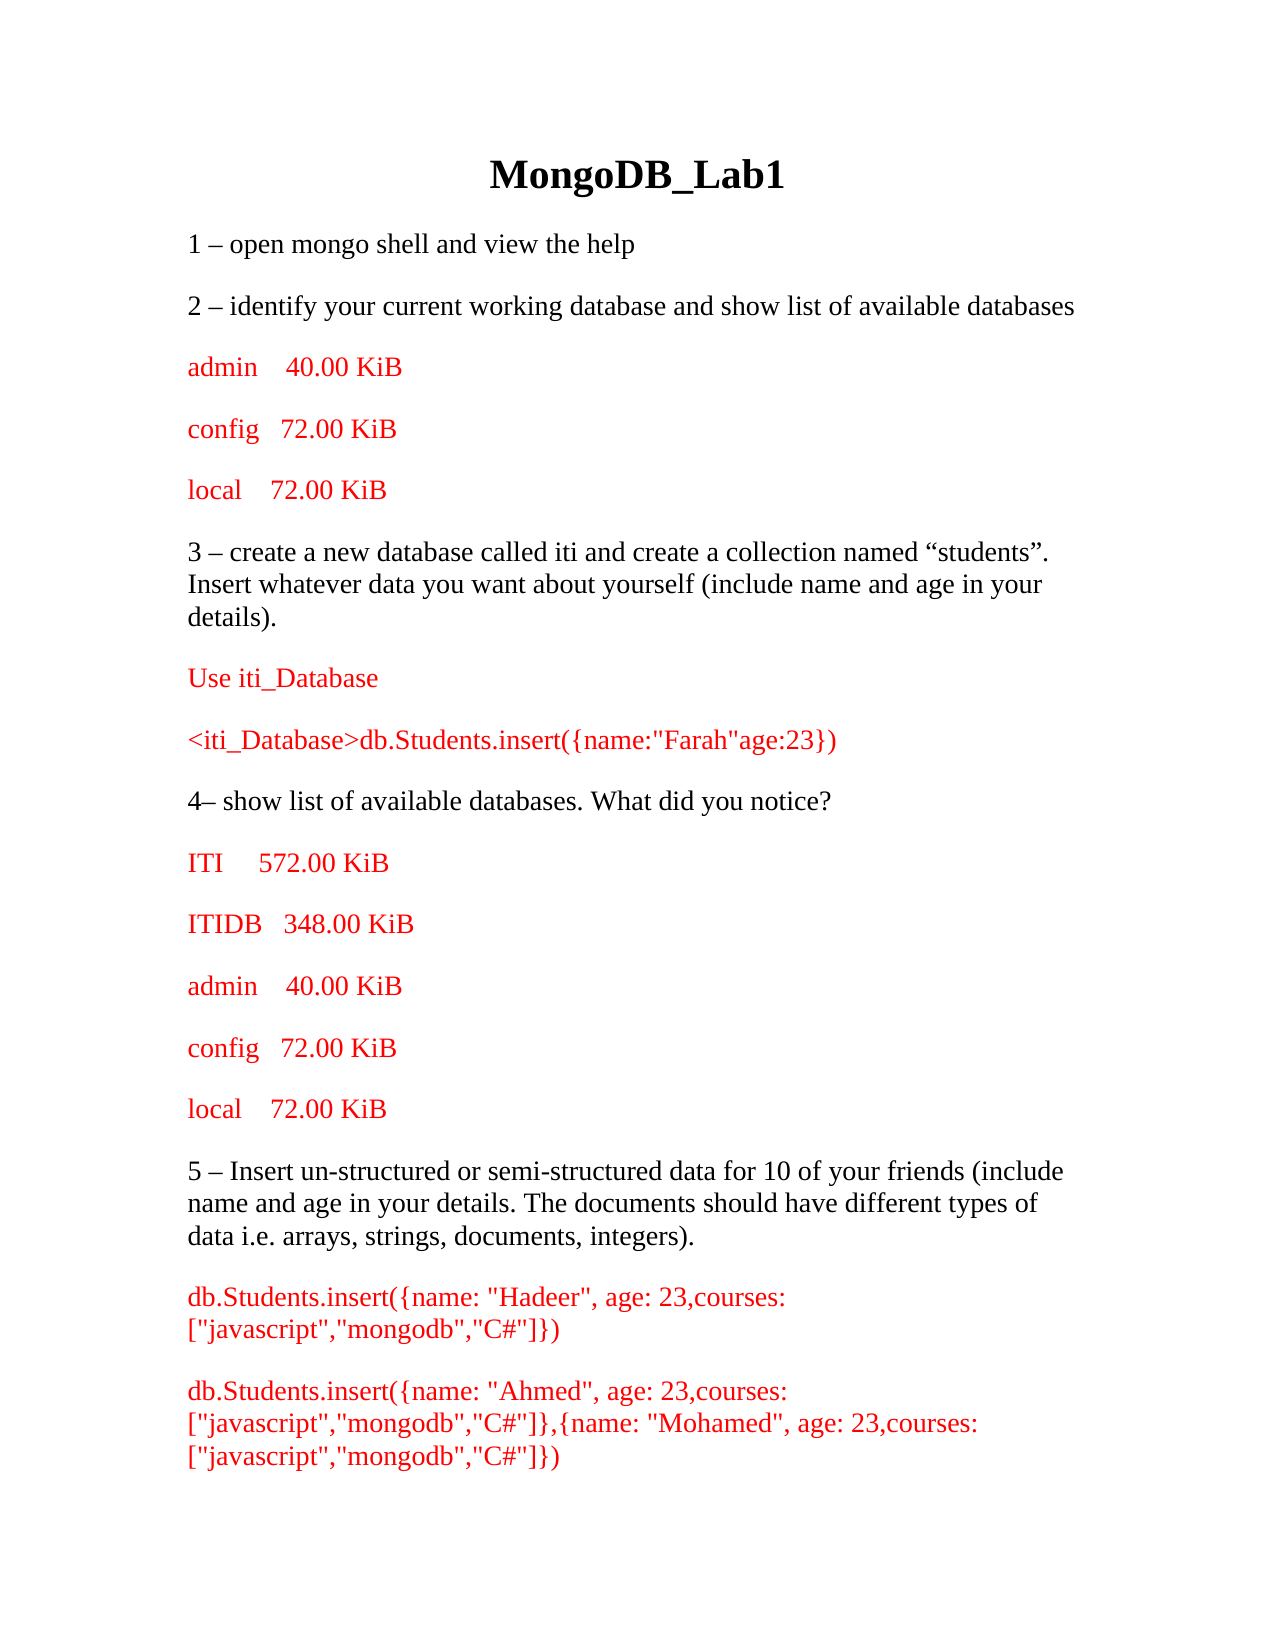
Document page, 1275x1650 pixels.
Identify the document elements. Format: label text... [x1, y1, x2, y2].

text 3 – create a new database called iti and create a collection named “students”. Insert whatever data you want about yourself (include name and age in your details). [187, 535, 1087, 632]
text 5 – Insert un-structured or semi-structured data for 10 of your friends (include name and age in your details. The documents should have different types of data i.e. arrays, strings, documents, integers). [187, 1154, 1087, 1251]
text ITI 572.00 KiB [187, 846, 1087, 878]
text Use iti_Database [187, 661, 1087, 694]
text config 72.00 KiB [187, 412, 1087, 444]
text admin 40.00 KiB [187, 969, 1087, 1001]
text MongoDB_Lab1 [187, 150, 1087, 198]
text config 72.00 KiB [187, 1031, 1087, 1063]
text db.Students.insert({name: "Hadeer", age: 23,courses:["javascript","mongodb","C#"]}) [187, 1280, 1087, 1345]
text local 72.00 KiB [187, 473, 1087, 506]
text 1 – open mongo shell and view the help [187, 227, 1087, 259]
text 4– show list of available databases. What did you notice? [187, 784, 1087, 817]
text ITIDB 348.00 KiB [187, 907, 1087, 940]
text local 72.00 KiB [187, 1092, 1087, 1124]
text 2 – identify your current working database and show list of available databases [187, 289, 1087, 321]
text admin 40.00 KiB [187, 350, 1087, 383]
text db.Students.insert({name: "Ahmed", age: 23,courses:["javascript","mongodb","C#"]},{name: "Mohamed", age: 23,courses:["javascript","mongodb","C#"]}) [187, 1374, 1087, 1471]
text <iti_Database>db.Students.insert({name:"Farah"age:23}) [187, 723, 1087, 755]
